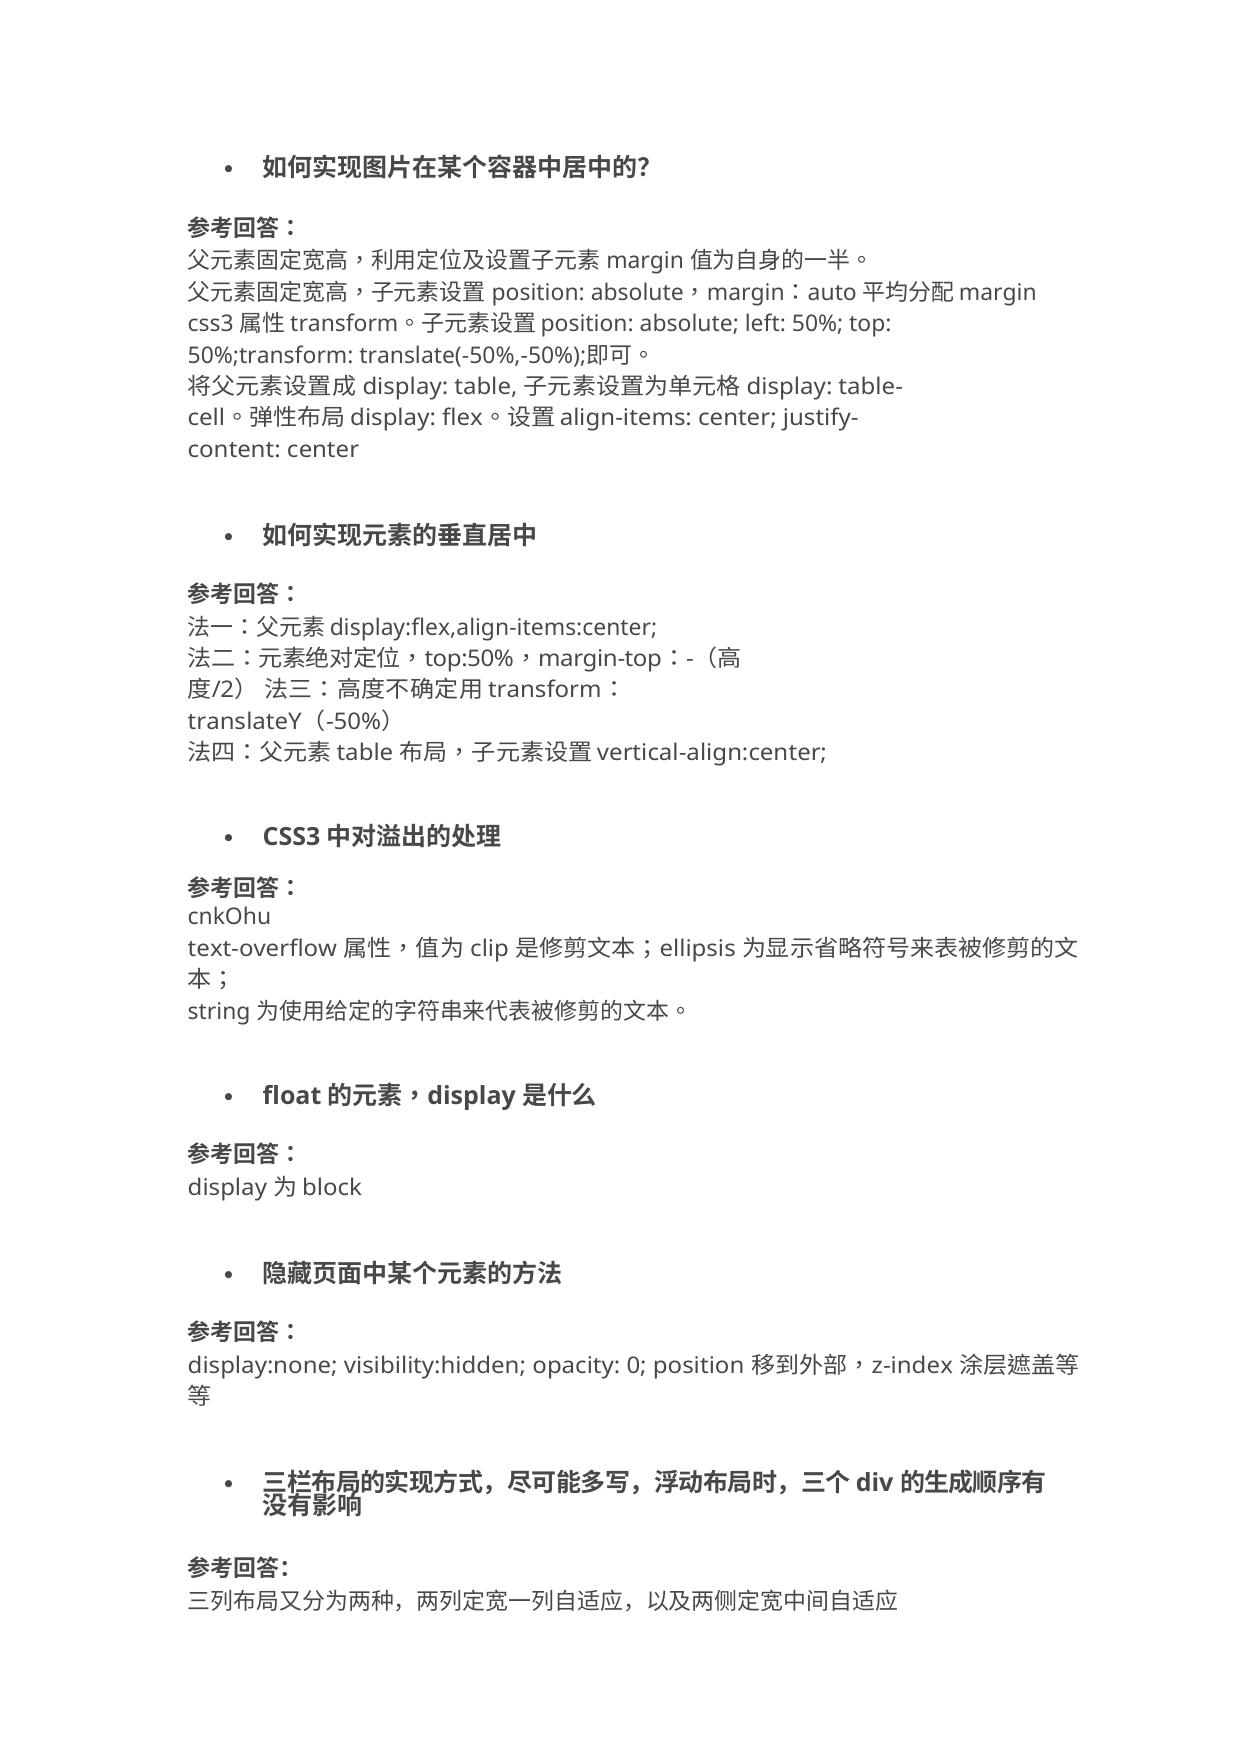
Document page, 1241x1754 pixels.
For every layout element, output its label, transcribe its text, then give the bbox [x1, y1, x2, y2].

subtitle 参考回答： [187, 203, 1088, 244]
text string 为使用给定的字符串来代表被修剪的文本。 [187, 995, 1088, 1026]
subtitle float 的元素，display 是什么 [225, 1078, 1088, 1112]
text 将父元素设置成 display: table, 子元素设置为单元格 display: table-cell。弹性布局display: flex。设置align-items: center; justify-content: center [187, 370, 905, 464]
subtitle 如何实现图片在某个容器中居中的？ [225, 144, 1088, 185]
text 三列布局又分为两种，两列定宽一列自适应，以及两侧定宽中间自适应 [187, 1584, 1088, 1616]
text text-overflow 属性，值为 clip 是修剪文本；ellipsis 为显示省略符号来表被修剪的文本； [187, 932, 1088, 994]
text 法一：父元素display:flex,align-items:center; [187, 611, 1088, 642]
text display:none; visibility:hidden; opacity: 0; position 移到外部，z-index 涂层遮盖等等 [187, 1349, 1088, 1411]
subtitle CSS3 中对溢出的处理 [225, 819, 1088, 853]
subtitle 三栏布局的实现方式，尽可能多写，浮动布局时，三个 div 的生成顺序有没有影响 [225, 1471, 1053, 1522]
subtitle 参考回答： [187, 1307, 1088, 1349]
subtitle 如何实现元素的垂直居中 [225, 515, 1088, 551]
subtitle 参考回答： [187, 1543, 1088, 1584]
text 法二：元素绝对定位，top:50%，margin-top：-（高度/2） 法三：高度不确定用transform：translateY（-50%） [187, 642, 761, 736]
text 父元素固定宽高，子元素设置 position: absolute，margin：auto 平均分配margin [187, 276, 1088, 307]
text display 为block [187, 1171, 1088, 1202]
subtitle 参考回答： [187, 1129, 1088, 1171]
subtitle 参考回答： [187, 569, 1088, 611]
text 参考回答： cnkOhu [187, 873, 304, 931]
subtitle 隐藏页面中某个元素的方法 [225, 1253, 1088, 1289]
text 父元素固定宽高，利用定位及设置子元素 margin 值为自身的一半。 [187, 244, 1088, 275]
text css3 属性transform。子元素设置position: absolute; left: 50%; top: 50%;transform: translate(-50%,-50%);即可。 [187, 307, 949, 370]
text 法四：父元素table 布局，子元素设置vertical-align:center; [187, 736, 1088, 767]
